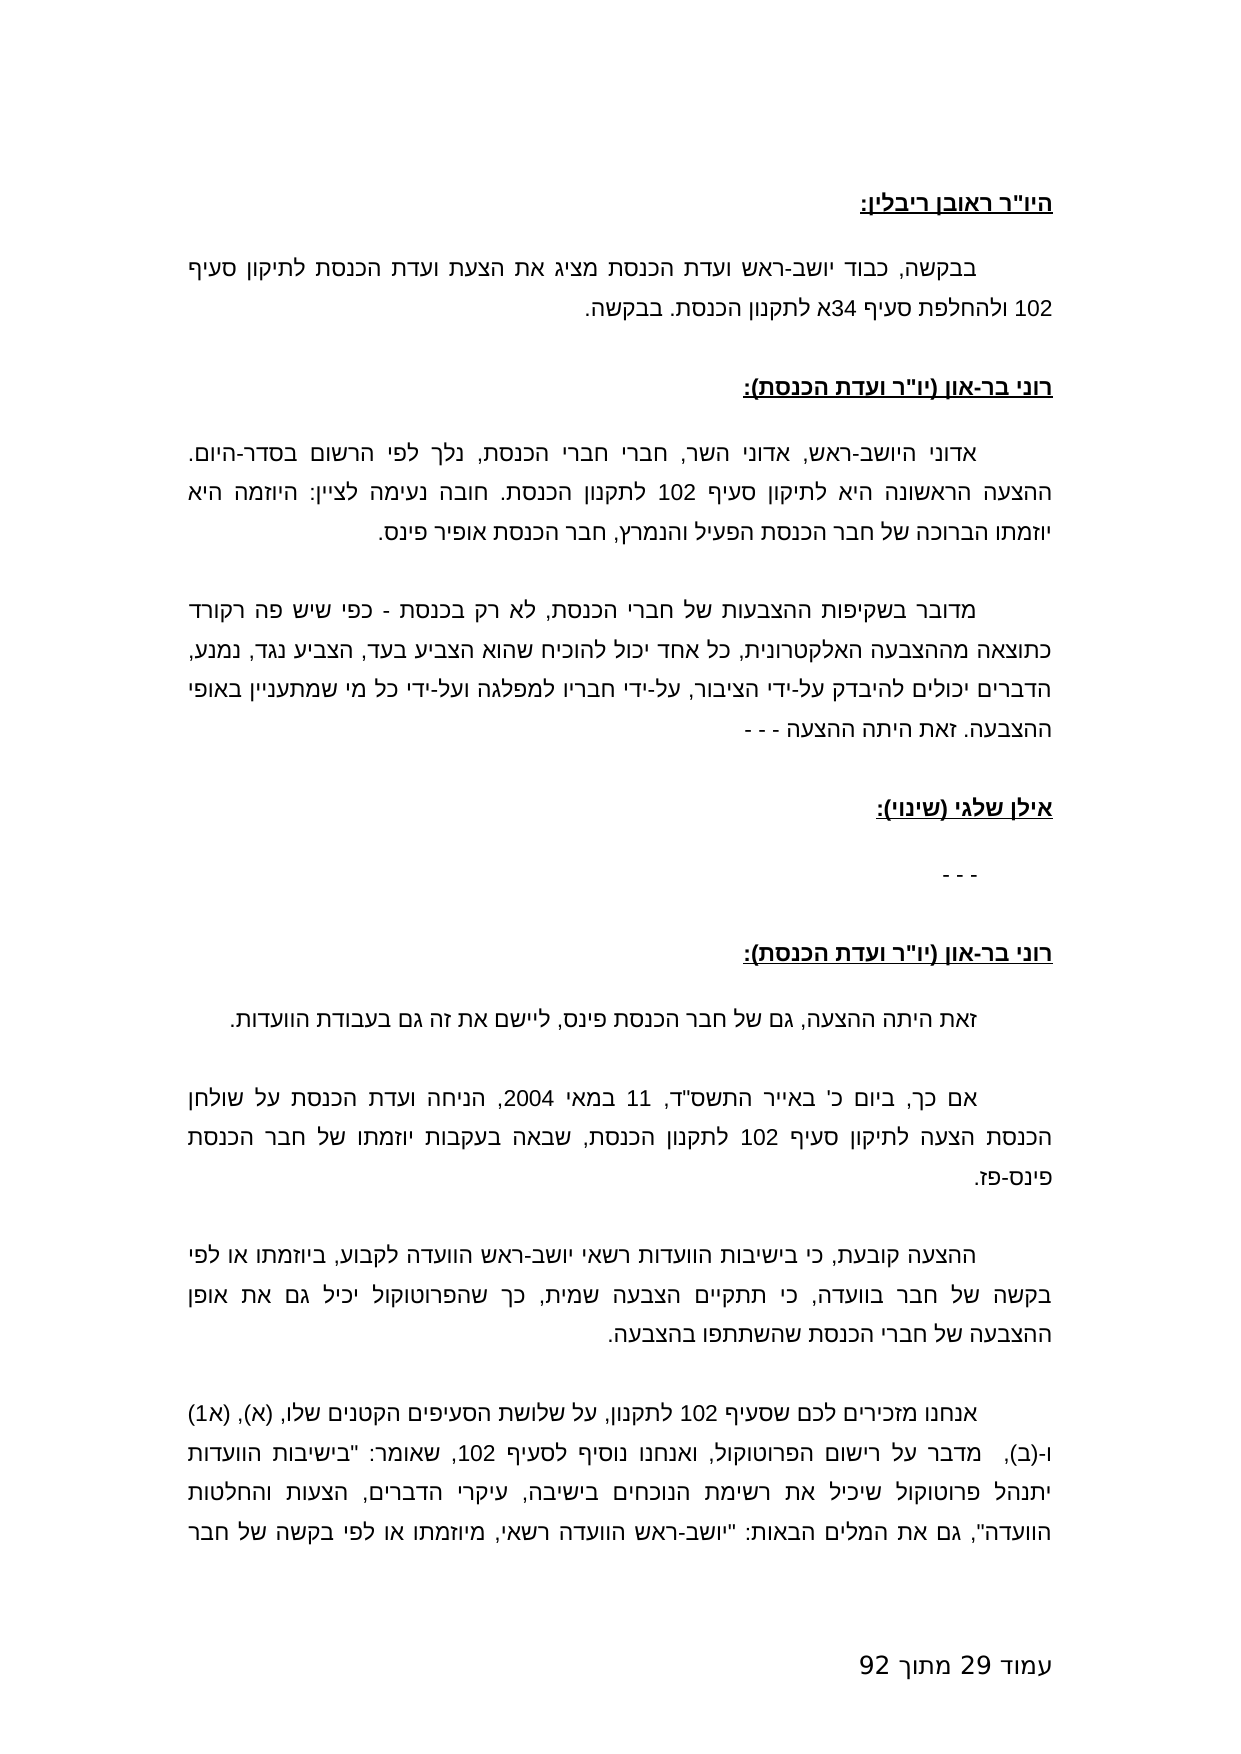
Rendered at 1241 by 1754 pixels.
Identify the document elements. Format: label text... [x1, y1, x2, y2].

text אדוני היושב-ראש, אדוני השר, חברי חברי הכנסת, נלך לפי הרשום בסדר-היום. ההצעה הראשונה היא לתיקון סעיף 102 לתקנון הכנסת. חובה נעימה לציין: היוזמה היא יוזמתו הברוכה של חבר הכנסת הפעיל והנמרץ, חבר הכנסת אופיר פינס. [187, 439, 1053, 545]
text אילן שלגי (שינוי): [187, 795, 1053, 821]
text רוני בר-און (יו"ר ועדת הכנסת): [187, 940, 1053, 966]
text רוני בר-און (יו"ר ועדת הכנסת): [187, 374, 1053, 400]
text מדובר בשקיפות ההצבעות של חברי הכנסת, לא רק בכנסת - כפי שיש פה רקורד כתוצאה מההצבעה האלקטרונית, כל אחד יכול להוכיח שהוא הצביע בעד, הצביע נגד, נמנע, הדברים יכולים להיבדק על-ידי הציבור, על-ידי חבריו למפלגה ועל-ידי כל מי שמתעניין באופי ההצבעה. זאת היתה ההצעה - - - [187, 597, 1053, 742]
text אם כך, ביום כ' באייר התשס"ד, 11 במאי 2004, הניחה ועדת הכנסת על שולחן הכנסת הצעה לתיקון סעיף 102 לתקנון הכנסת, שבאה בעקבות יוזמתו של חבר הכנסת פינס-פז. [187, 1084, 1053, 1190]
text זאת היתה ההצעה, גם של חבר הכנסת פינס, ליישם את זה גם בעבודת הוועדות. [187, 1006, 1053, 1032]
text ההצעה קובעת, כי בישיבות הוועדות רשאי יושב-ראש הוועדה לקבוע, ביוזמתו או לפי בקשה של חבר בוועדה, כי תתקיים הצבעה שמית, כך שהפרוטוקול יכיל גם את אופן ההצבעה של חברי הכנסת שהשתתפו בהצבעה. [187, 1242, 1053, 1348]
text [187, 1400, 1053, 1545]
text היו"ר ראובן ריבלין: [187, 189, 1053, 216]
text - - - [187, 861, 1053, 887]
text בבקשה, כבוד יושב-ראש ועדת הכנסת מציג את הצעת ועדת הכנסת לתיקון סעיף 102 ולהחלפת סעיף 34א לתקנון הכנסת. בבקשה. [187, 255, 1053, 321]
